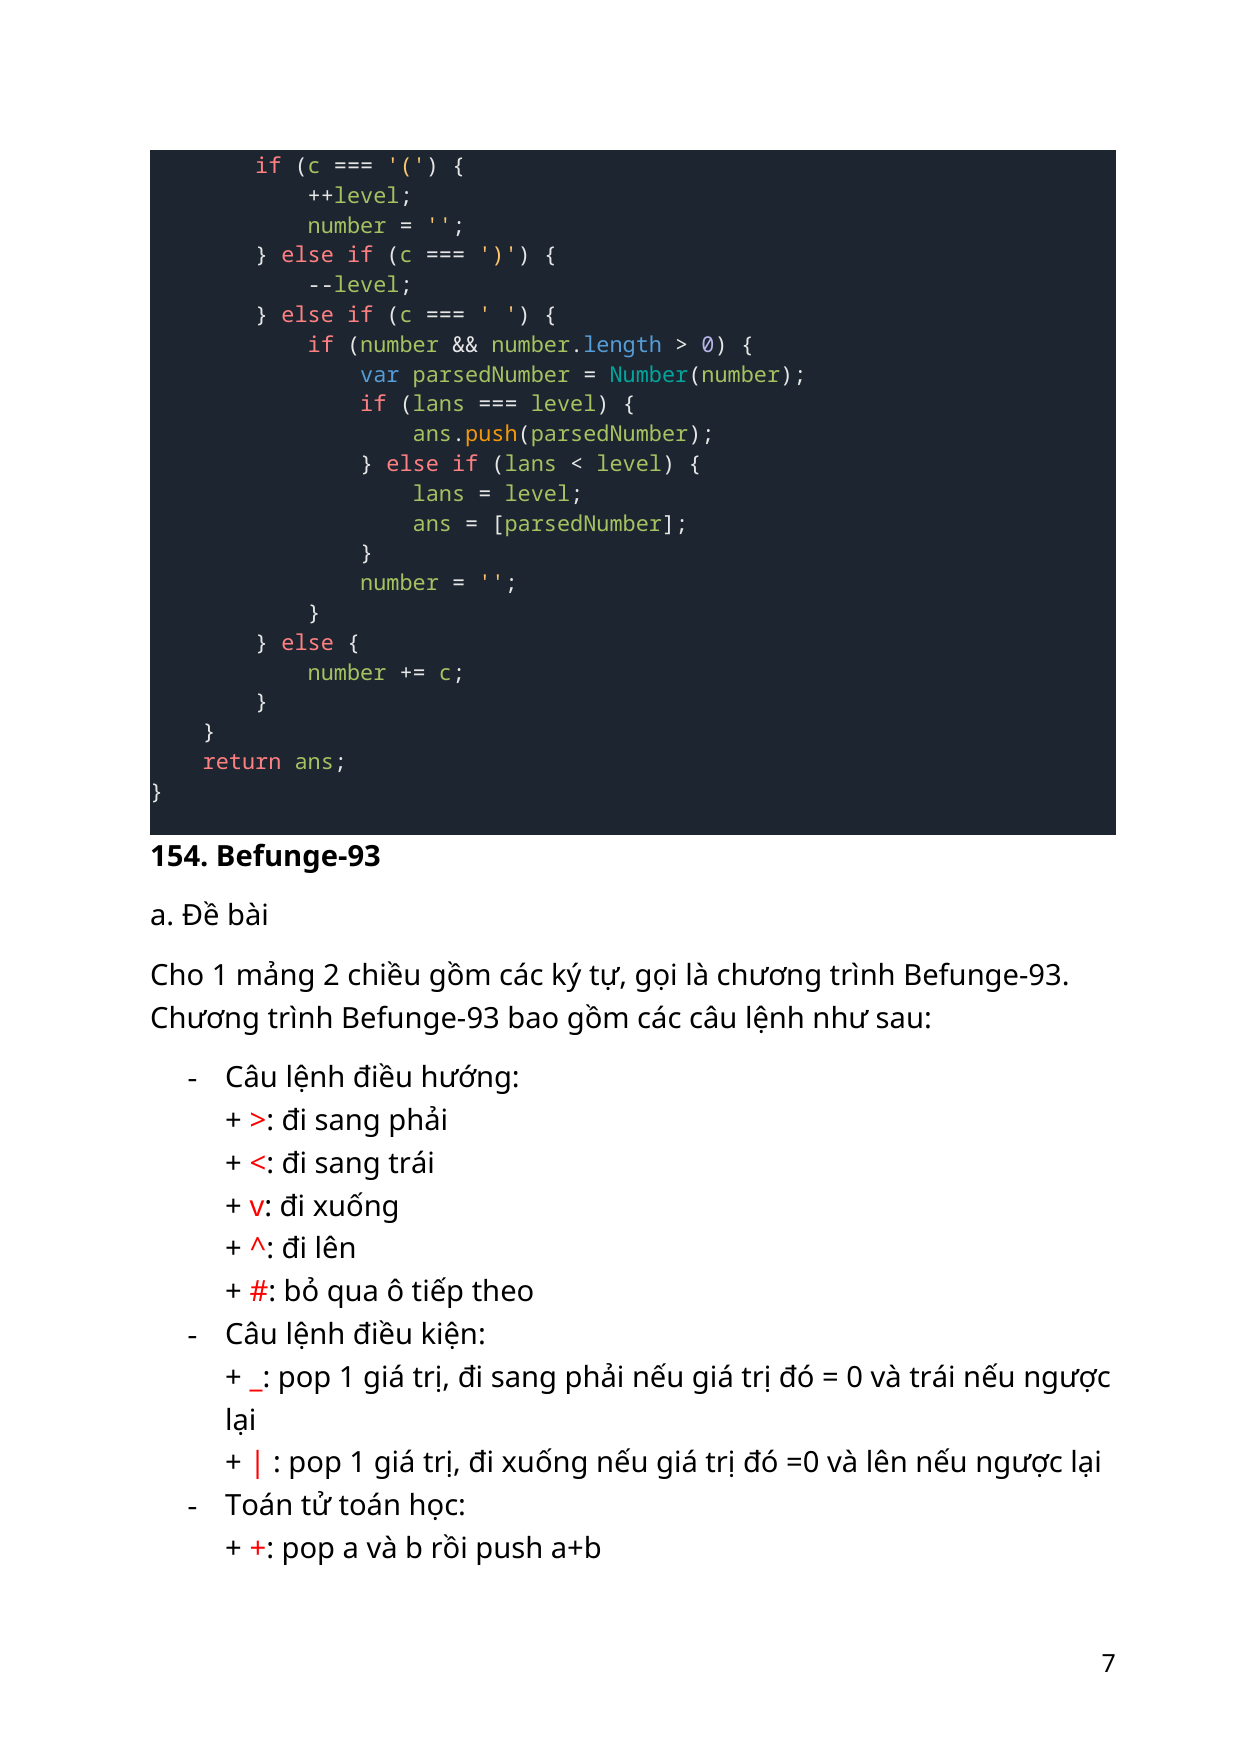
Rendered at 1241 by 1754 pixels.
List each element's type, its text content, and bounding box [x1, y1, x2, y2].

text ++level; [150, 180, 1116, 209]
text } [150, 597, 1116, 627]
text } else if (lans < level) { [150, 448, 1116, 478]
text lans = level; [150, 478, 1116, 507]
text number = ''; [150, 209, 1116, 239]
list + +: pop a và b rồi push a+b [225, 1527, 1116, 1567]
text a. Đề bài [150, 895, 1116, 934]
text --level; [150, 269, 1116, 299]
text 154. Befunge-93 [150, 835, 1116, 875]
text } [150, 716, 1116, 746]
text if (c === '(') { [150, 150, 1116, 180]
text return ans; [150, 746, 1116, 776]
list Toán tử toán học: [187, 1484, 1116, 1524]
text } else if (c === ')') { [150, 239, 1116, 269]
text ans = [parsedNumber]; [150, 507, 1116, 537]
text ans.push(parsedNumber); [150, 418, 1116, 448]
list + | : pop 1 giá trị, đi xuống nếu giá trị đó =0 và lên nếu ngược lại [225, 1442, 1116, 1481]
text } [150, 686, 1116, 716]
text } else { [150, 627, 1116, 656]
list + ^: đi lên [225, 1228, 1116, 1267]
list + #: bỏ qua ô tiếp theo [225, 1271, 1116, 1310]
text Cho 1 mảng 2 chiều gồm các ký tự, gọi là chương trình Befunge-93. Chương trình Befunge-93 bao gồm các câu lệnh như sau: [150, 954, 1116, 1037]
list + <: đi sang trái [225, 1142, 1116, 1182]
text number = ''; [150, 567, 1116, 597]
text var parsedNumber = Number(number); [150, 358, 1116, 388]
text } [150, 776, 1116, 805]
text if (number && number.length > 0) { [150, 329, 1116, 358]
text } [150, 537, 1116, 567]
list + _: pop 1 giá trị, đi sang phải nếu giá trị đó = 0 và trái nếu ngược lại [225, 1356, 1116, 1439]
text } else if (c === ' ') { [150, 299, 1116, 329]
list + v: đi xuống [225, 1185, 1116, 1224]
list + >: đi sang phải [225, 1099, 1116, 1139]
text number += c; [150, 656, 1116, 686]
text if (lans === level) { [150, 388, 1116, 418]
list Câu lệnh điều kiện: [187, 1313, 1116, 1353]
list Câu lệnh điều hướng: [187, 1056, 1116, 1096]
